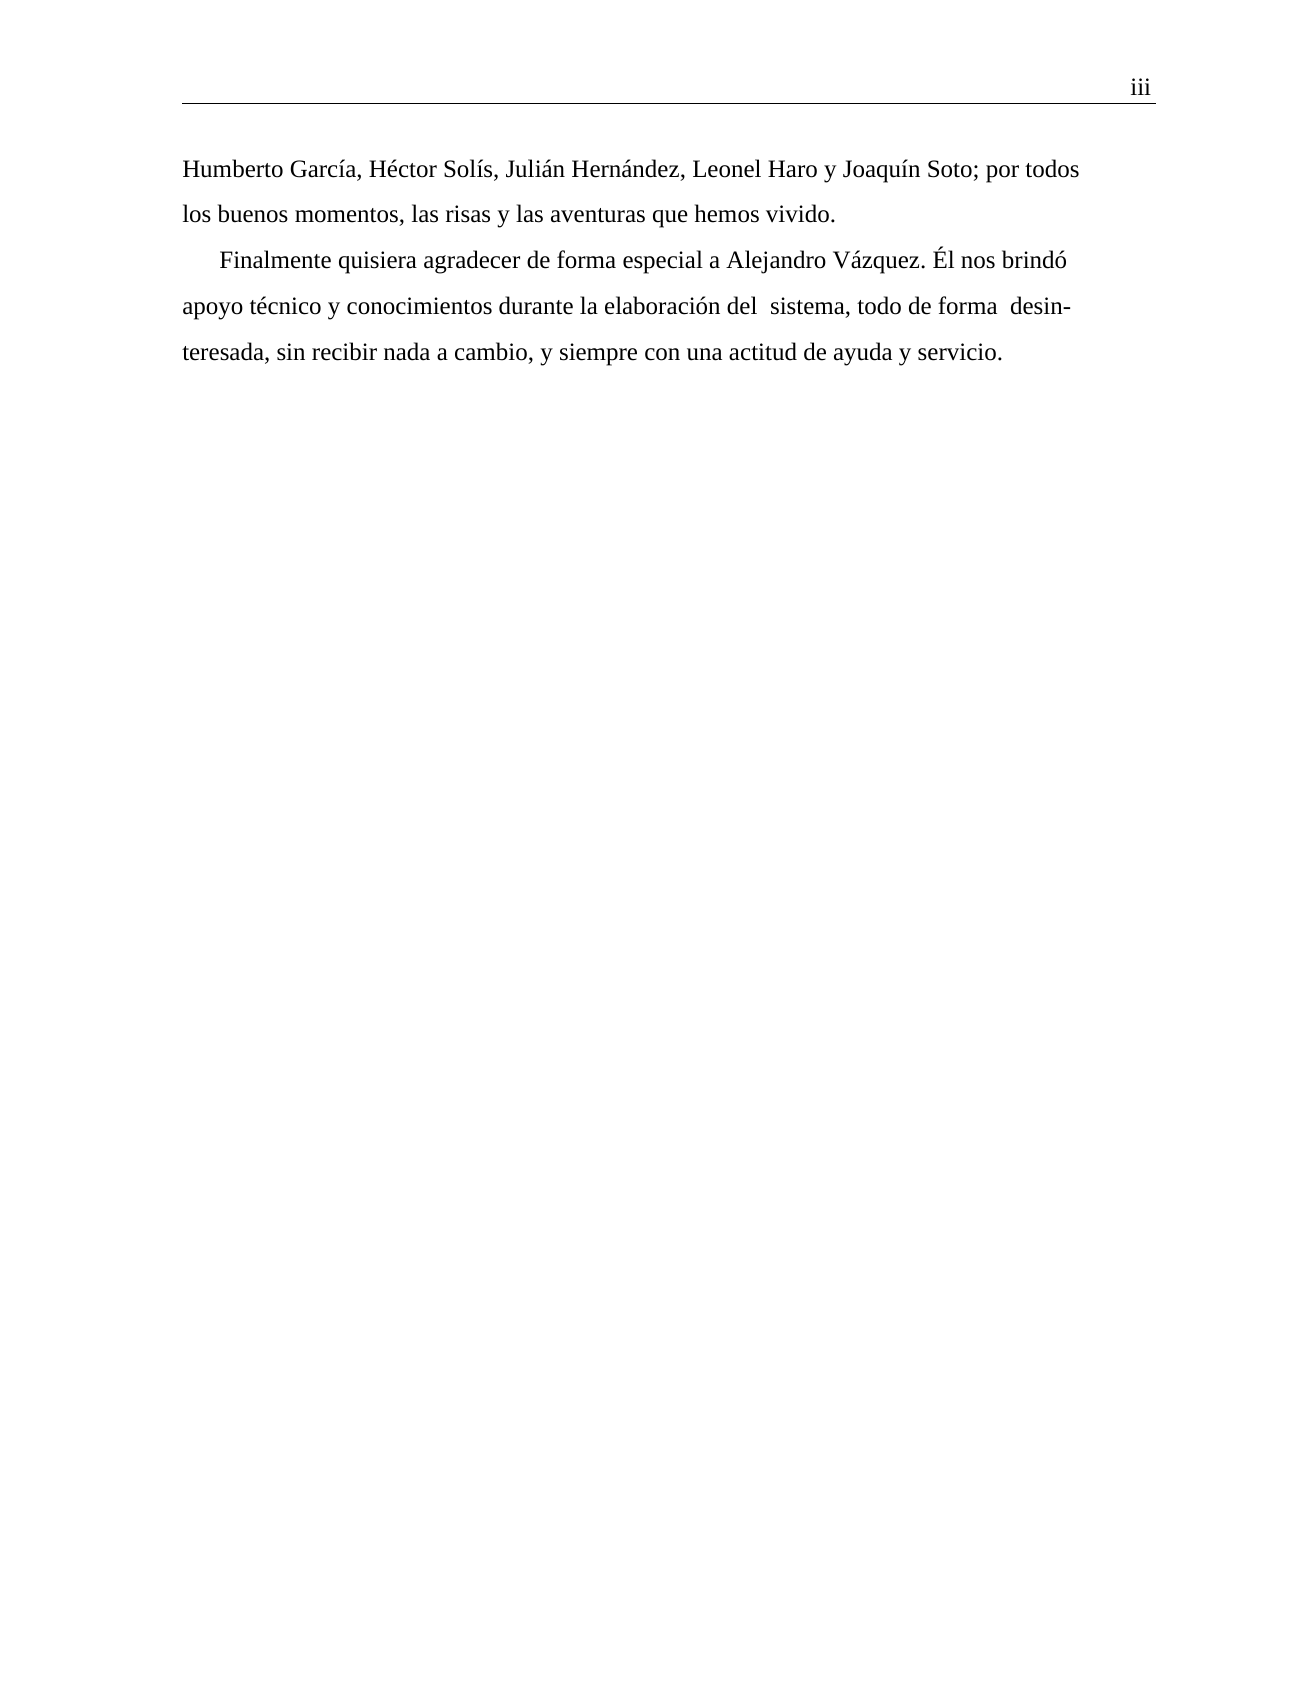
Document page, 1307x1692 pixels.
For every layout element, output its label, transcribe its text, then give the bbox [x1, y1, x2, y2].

text teresada, sin recibir nada a cambio, y siempre con una actitud de ayuda y servicio. [182, 324, 1293, 369]
text Finalmente quisiera agradecer de forma especial a Alejandro Vázquez. Él nos brindó [219, 232, 1293, 277]
text apoyo técnico y conocimientos durante la elaboración del sistema, todo de forma desin- [182, 277, 1293, 324]
text Humberto García, Héctor Solís, Julián Hernández, Leonel Haro y Joaquín Soto; por todos [182, 148, 1293, 185]
text iii [1130, 70, 1293, 102]
text los buenos momentos, las risas y las aventuras que hemos vivido. [182, 185, 1293, 232]
